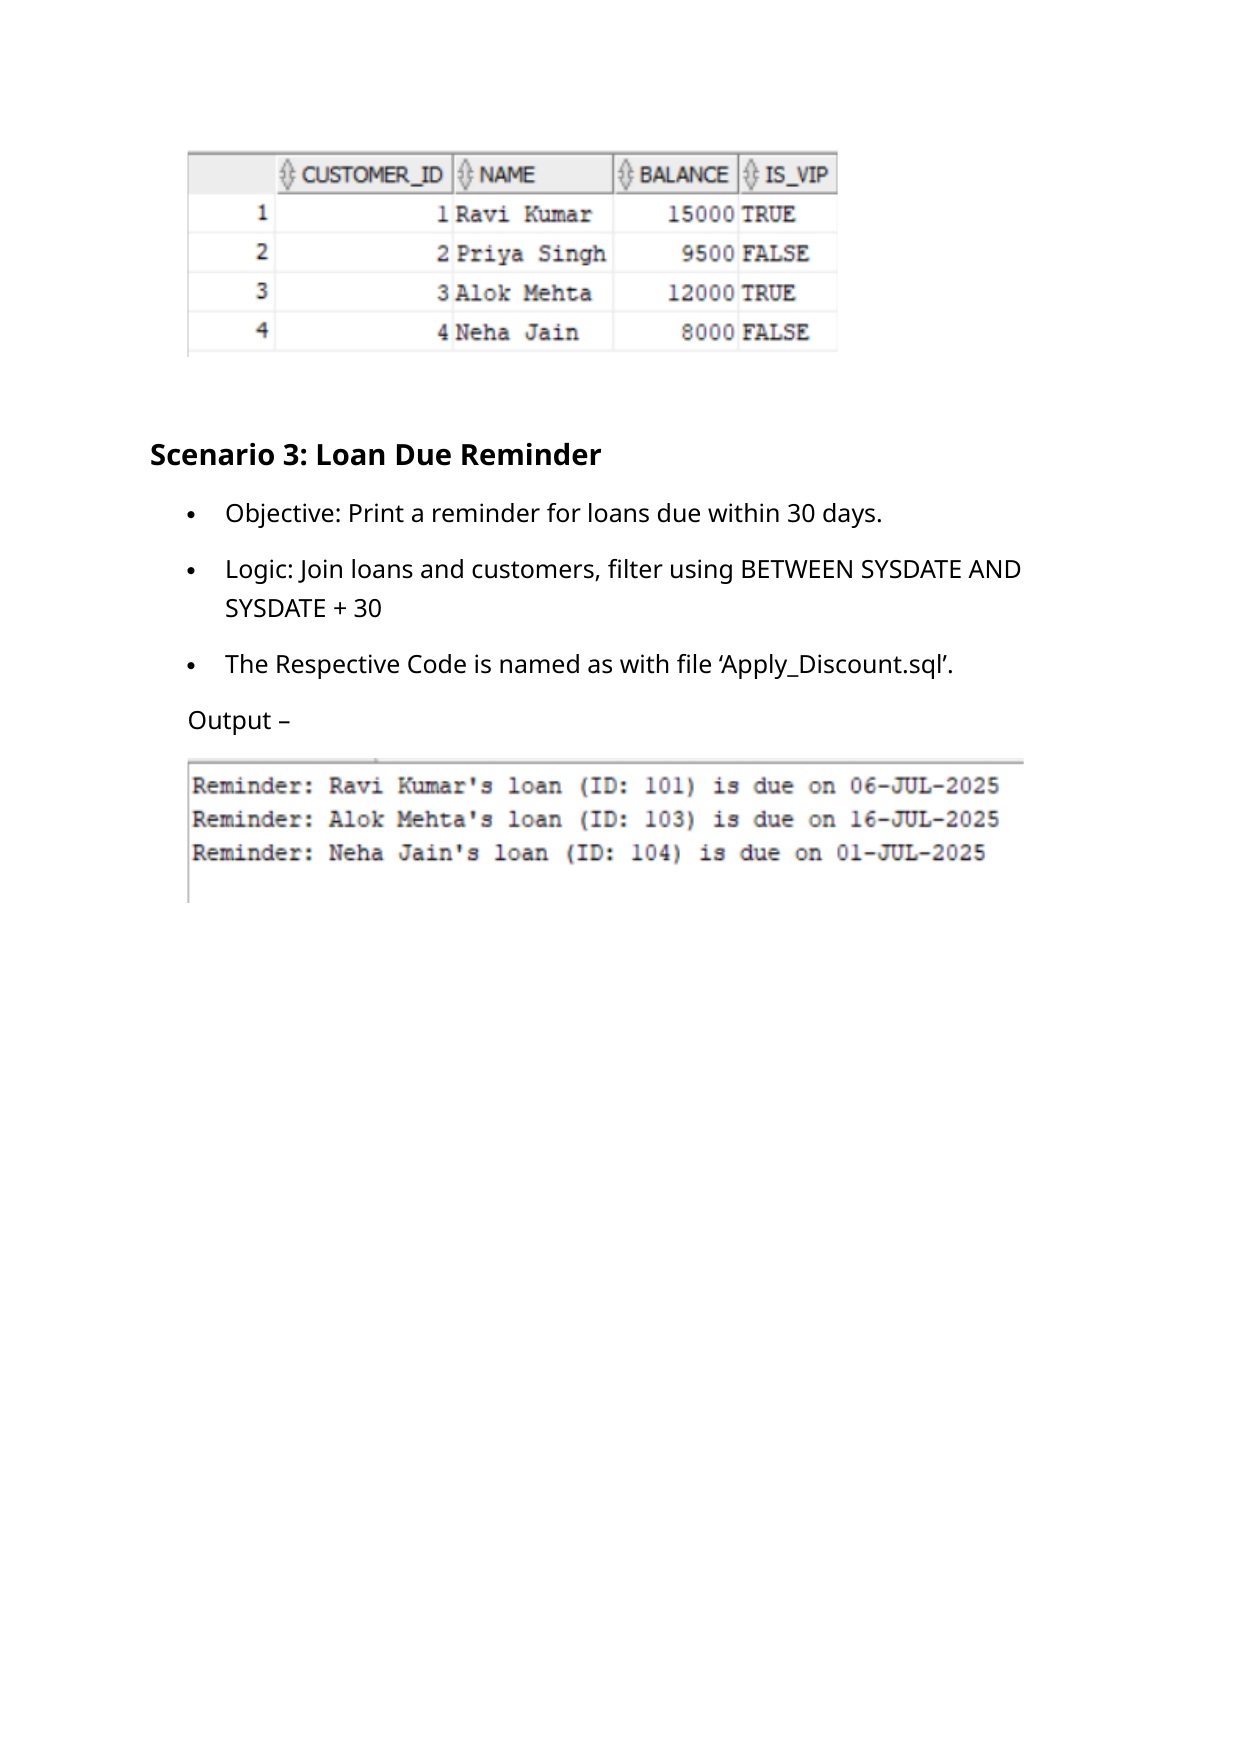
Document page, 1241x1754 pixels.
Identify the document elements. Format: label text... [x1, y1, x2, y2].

picture [187, 758, 1024, 903]
list Objective: Print a reminder for loans due within 30 days. [187, 496, 1090, 530]
picture [187, 150, 838, 357]
list Logic: Join loans and customers, filter using BETWEEN SYSDATE AND SYSDATE + 30 [187, 552, 1090, 625]
text Scenario 3: Loan Due Reminder [150, 434, 1090, 473]
list The Respective Code is named as with file ‘Apply_Discount.sql’. [187, 647, 1090, 681]
text Output – [187, 703, 1090, 737]
